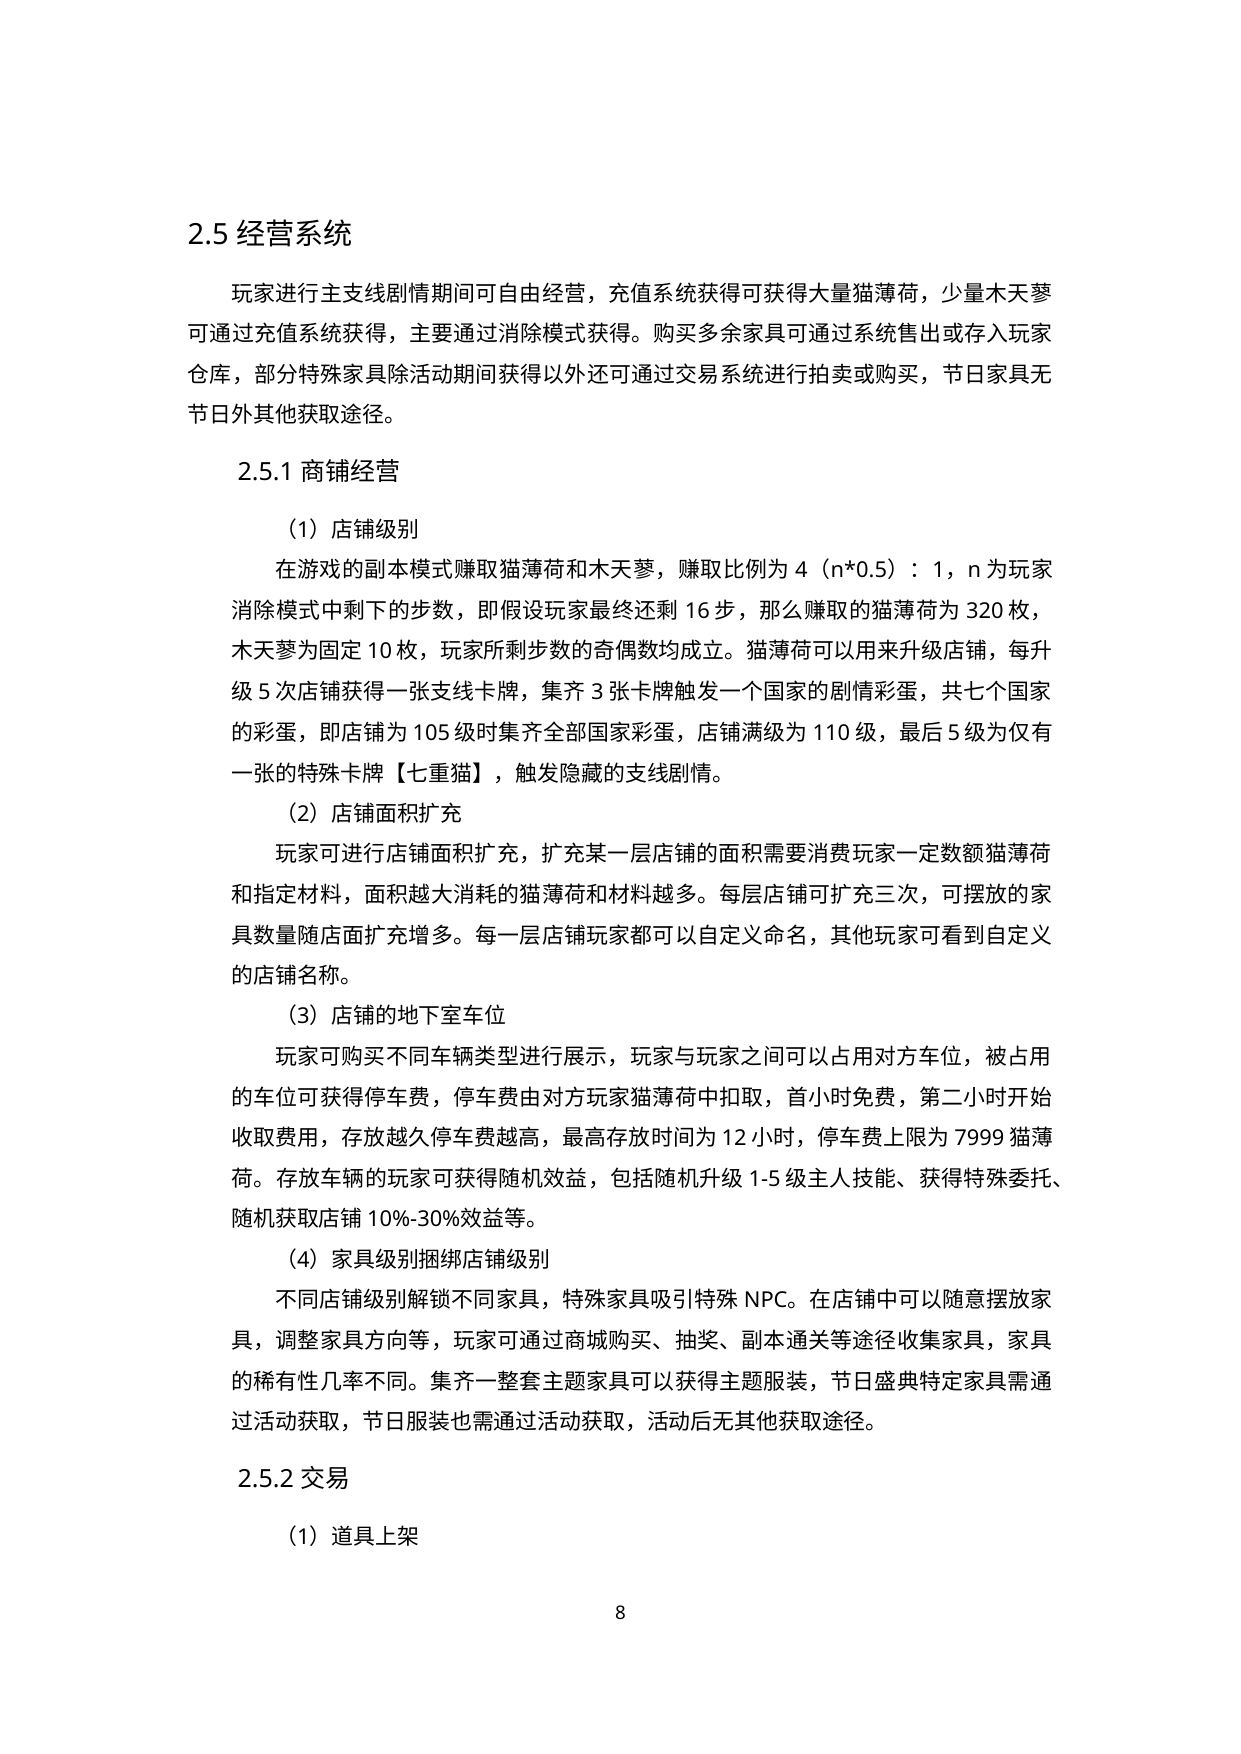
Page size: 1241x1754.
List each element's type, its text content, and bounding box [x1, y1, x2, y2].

text 玩家可购买不同车辆类型进行展示，玩家与玩家之间可以占用对方车位，被占用的车位可获得停车费，停车费由对方玩家猫薄荷中扣取，首小时免费，第二小时开始收取费用，存放越久停车费越高，最高存放时间为12小时，停车费上限为7999猫薄荷。存放车辆的玩家可获得随机效益，包括随机升级1-5级主人技能、获得特殊委托、随机获取店铺10%-30%效益等。 [231, 1039, 1053, 1234]
text （1）道具上架 [231, 1518, 1053, 1551]
text （3）店铺的地下室车位 [231, 998, 1053, 1031]
text （4）家具级别捆绑店铺级别 [231, 1242, 1053, 1274]
text （2）店铺面积扩充 [231, 796, 1053, 828]
text 玩家可进行店铺面积扩充，扩充某一层店铺的面积需要消费玩家一定数额猫薄荷和指定材料，面积越大消耗的猫薄荷和材料越多。每层店铺可扩充三次，可摆放的家具数量随店面扩充增多。每一层店铺玩家都可以自定义命名，其他玩家可看到自定义的店铺名称。 [231, 836, 1053, 990]
text 2.5.1 商铺经营 [187, 437, 1053, 502]
text 2.5 经营系统 [187, 200, 1053, 265]
text 不同店铺级别解锁不同家具，特殊家具吸引特殊NPC。在店铺中可以随意摆放家具，调整家具方向等，玩家可通过商城购买、抽奖、副本通关等途径收集家具，家具的稀有性几率不同。集齐一整套主题家具可以获得主题服装，节日盛典特定家具需通过活动获取，节日服装也需通过活动获取，活动后无其他获取途径。 [231, 1282, 1053, 1436]
text 2.5.2 交易 [187, 1444, 1053, 1509]
text 在游戏的副本模式赚取猫薄荷和木天蓼，赚取比例为4（n*0.5）：1，n为玩家消除模式中剩下的步数，即假设玩家最终还剩16步，那么赚取的猫薄荷为320枚，木天蓼为固定10枚，玩家所剩步数的奇偶数均成立。猫薄荷可以用来升级店铺，每升级5次店铺获得一张支线卡牌，集齐3张卡牌触发一个国家的剧情彩蛋，共七个国家的彩蛋，即店铺为105级时集齐全部国家彩蛋，店铺满级为110级，最后5级为仅有一张的特殊卡牌【七重猫】，触发隐藏的支线剧情。 [231, 552, 1053, 788]
text 玩家进行主支线剧情期间可自由经营，充值系统获得可获得大量猫薄荷，少量木天蓼可通过充值系统获得，主要通过消除模式获得。购买多余家具可通过系统售出或存入玩家仓库，部分特殊家具除活动期间获得以外还可通过交易系统进行拍卖或购买，节日家具无节日外其他获取途径。 [187, 275, 1053, 429]
text （1）店铺级别 [231, 512, 1053, 544]
